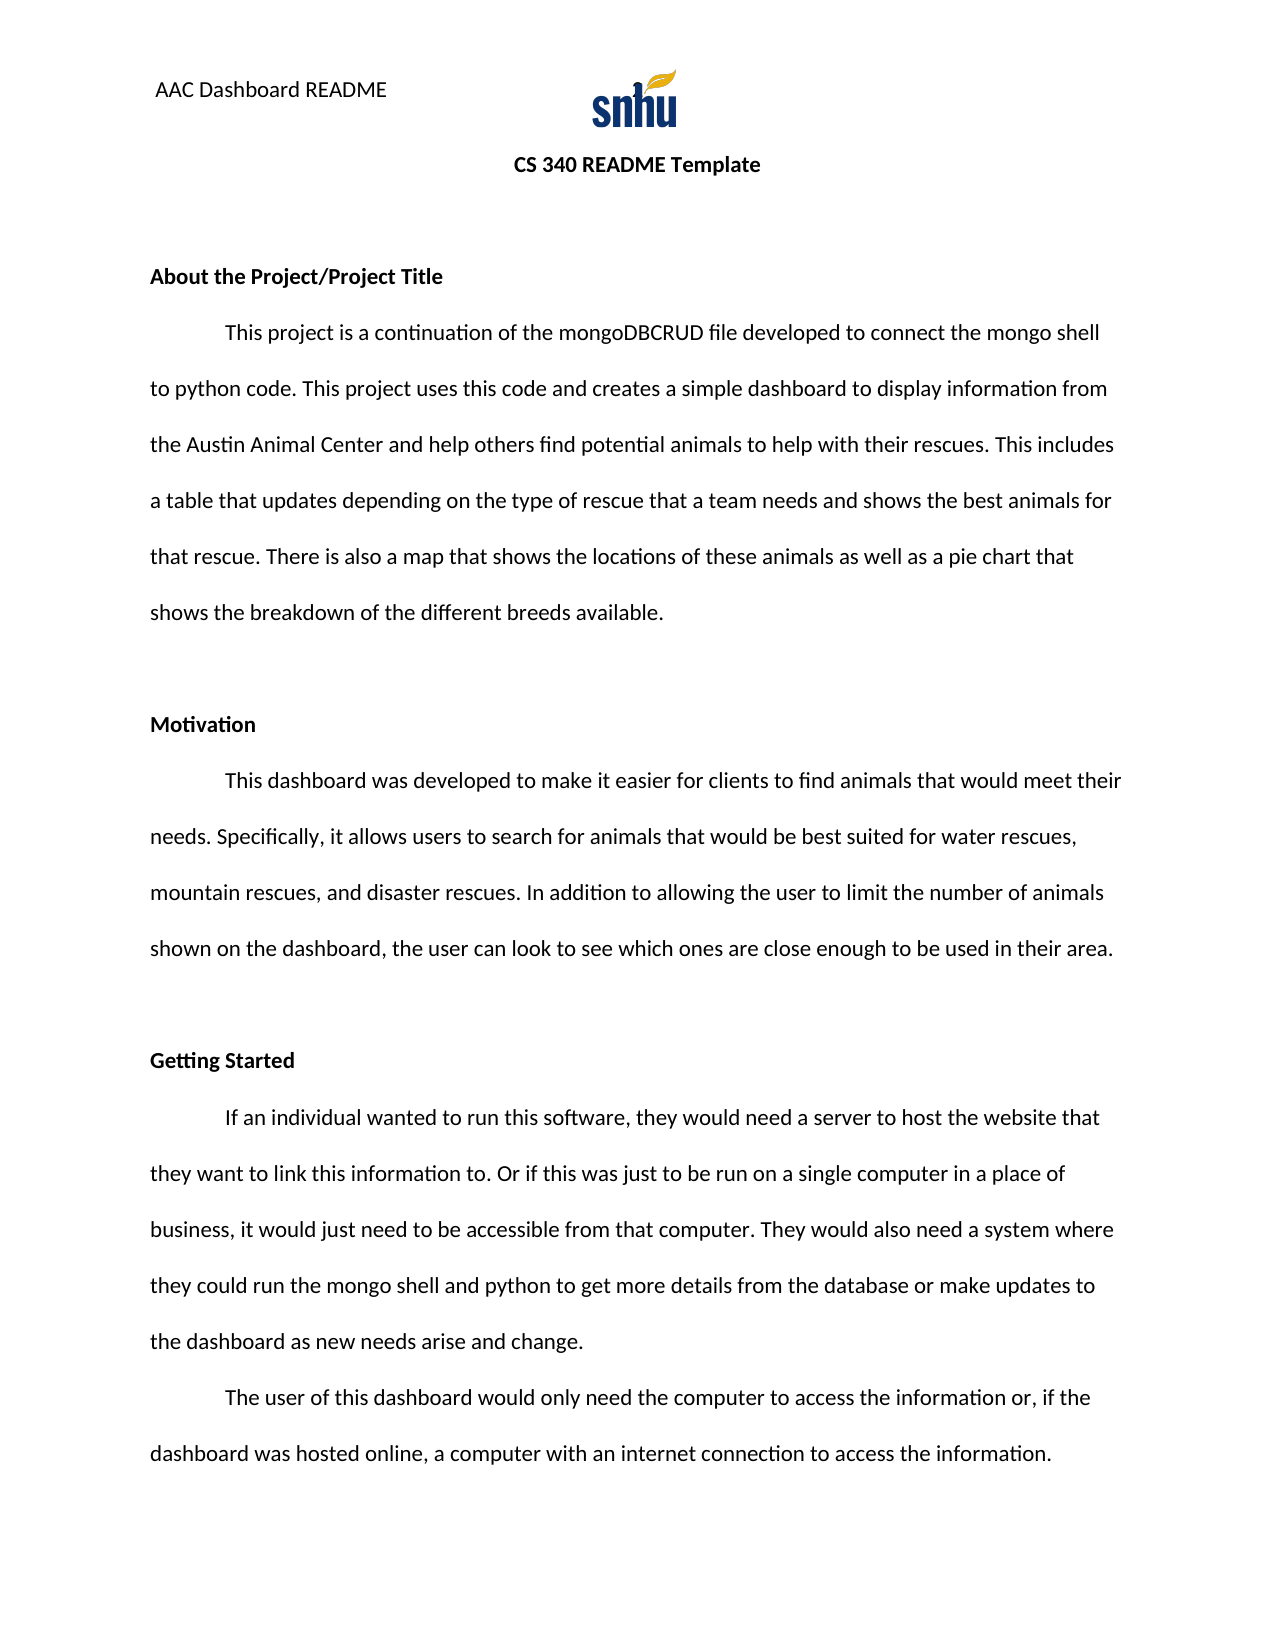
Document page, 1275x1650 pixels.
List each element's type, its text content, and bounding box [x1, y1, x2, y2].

text The user of this dashboard would only need the computer to access the information or, if the dashboard was hosted online, a computer with an internet connection to access the information. [150, 1383, 1125, 1467]
subtitle Getting Started [150, 1047, 1125, 1075]
picture [582, 64, 680, 133]
text This dashboard was developed to make it easier for clients to find animals that would meet their needs. Specifically, it allows users to search for animals that would be best suited for water rescues, mountain rescues, and disaster rescues. In addition to allowing the user to limit the number of animals shown on the dashboard, the user can look to see which ones are close enough to be used in their area. [150, 766, 1125, 963]
subtitle CS 340 README Template [150, 150, 1125, 178]
text This project is a continuation of the mongoDBCRUD file developed to connect the mongo shell to python code. This project uses this code and creates a simple dashboard to display information from the Austin Animal Center and help others find potential animals to help with their rescues. This includes a table that updates depending on the type of rescue that a team needs and shows the best animals for that rescue. There is also a map that shows the locations of these animals as well as a pie chart that shows the breakdown of the different breeds available. [150, 318, 1125, 626]
subtitle About the Project/Project Title [150, 262, 1125, 290]
text If an individual wanted to run this software, they would need a server to host the website that they want to link this information to. Or if this was just to be run on a single computer in a place of business, it would just need to be accessible from that computer. They would also need a system where they could run the mongo shell and python to get more details from the database or make updates to the dashboard as new needs arise and change. [150, 1103, 1125, 1355]
subtitle Motivation [150, 710, 1125, 738]
